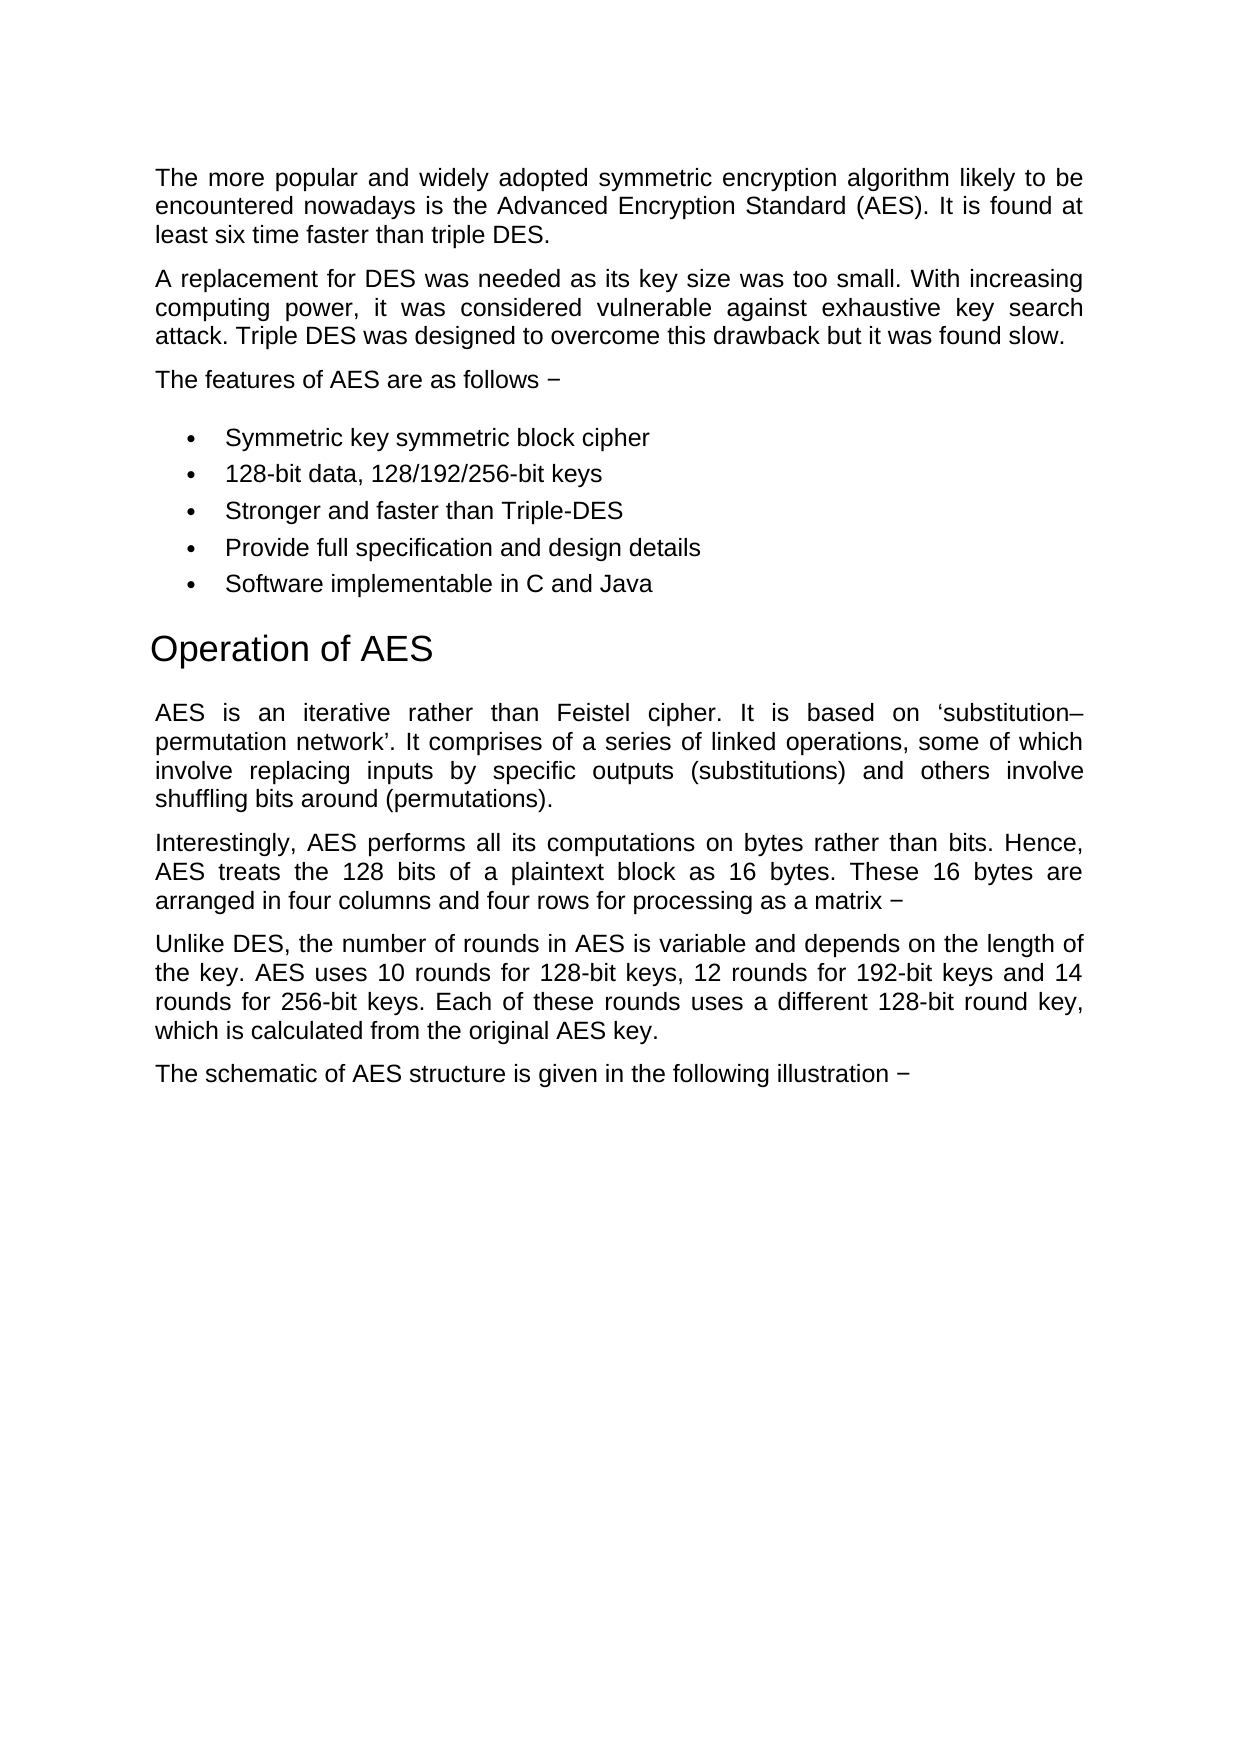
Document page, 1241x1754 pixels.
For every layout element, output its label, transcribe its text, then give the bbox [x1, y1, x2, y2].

text The features of AES are as follows − [155, 365, 1085, 394]
text AES is an iterative rather than Feistel cipher. It is based on ‘substitution–permutation network’. It comprises of a series of linked operations, some of which involve replacing inputs by specific outputs (substitutions) and others involve shuffling bits around (permutations). [155, 698, 1085, 813]
list Provide full specification and design details [187, 533, 1090, 561]
list Symmetric key symmetric block cipher [187, 423, 1090, 452]
list Stronger and faster than Triple-DES [187, 496, 1090, 525]
text Unlike DES, the number of rounds in AES is variable and depends on the length of the key. AES uses 10 rounds for 128-bit keys, 12 rounds for 192-bit keys and 14 rounds for 256-bit keys. Each of these rounds uses a different 128-bit round key, which is calculated from the original AES key. [155, 929, 1085, 1044]
text Interestingly, AES performs all its computations on bytes rather than bits. Hence, AES treats the 128 bits of a plaintext block as 16 bytes. These 16 bytes are arranged in four columns and four rows for processing as a matrix − [155, 828, 1085, 914]
text The schematic of AES structure is given in the following illustration − [155, 1059, 1085, 1088]
text Operation of AES [150, 627, 1090, 669]
text The more popular and widely adopted symmetric encryption algorithm likely to be encountered nowadays is the Advanced Encryption Standard (AES). It is found at least six time faster than triple DES. [155, 162, 1085, 249]
text A replacement for DES was needed as its key size was too small. With increasing computing power, it was considered vulnerable against exhaustive key search attack. Triple DES was designed to overcome this drawback but it was found slow. [155, 264, 1085, 350]
list Software implementable in C and Java [187, 569, 1090, 598]
list 128-bit data, 128/192/256-bit keys [187, 459, 1090, 488]
